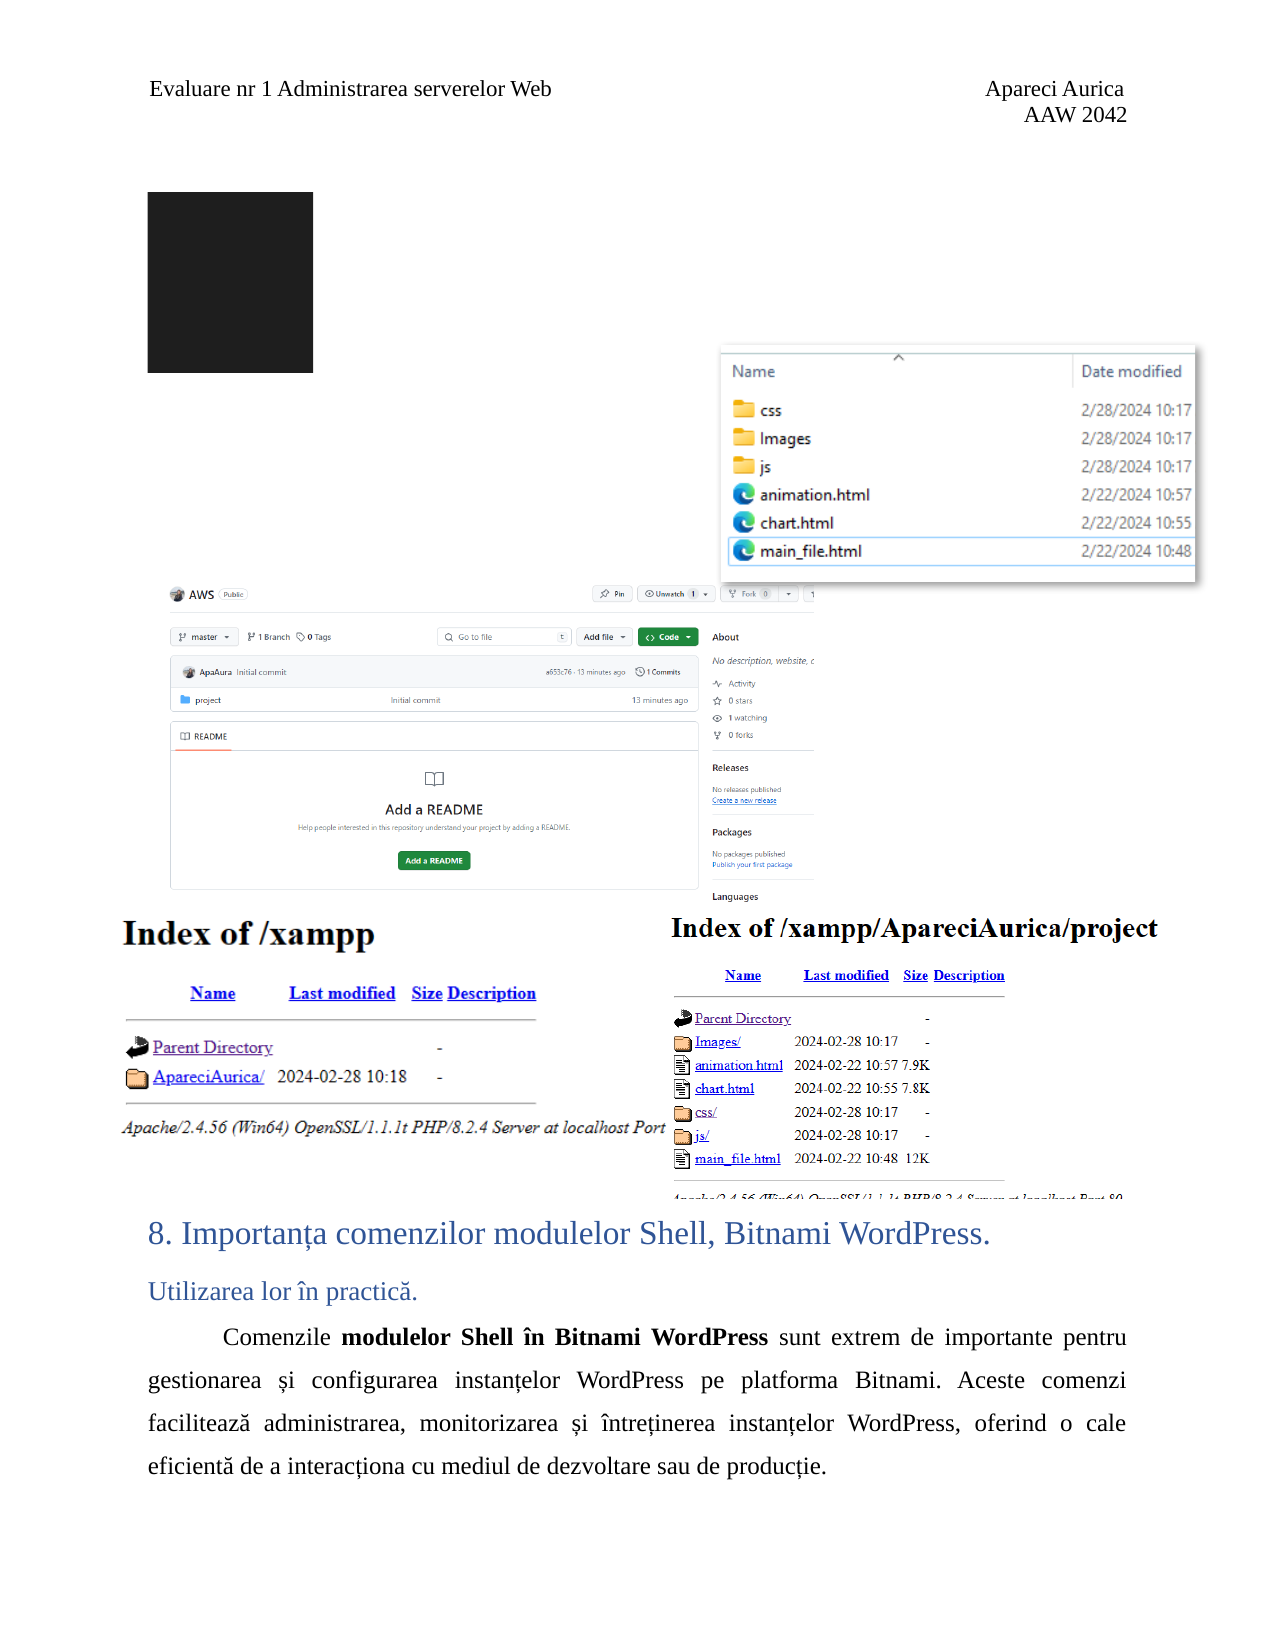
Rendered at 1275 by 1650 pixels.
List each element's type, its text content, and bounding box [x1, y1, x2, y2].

picture [117, 345, 1196, 1199]
subtitle Utilizarea lor în practică. [148, 1275, 1127, 1306]
text Comenzile modulelor Shell în Bitnami WordPress sunt extrem de importante pentru gestionarea și configurarea instanțelor WordPress pe platforma Bitnami. Aceste comenzi facilitează administrarea, monitorizarea și întreținerea instanțelor WordPress, oferind o cale eficientă de a interacționa cu mediul de dezvoltare sau de producție. [148, 1322, 1127, 1480]
picture [147, 192, 314, 373]
subtitle 8. Importanța comenzilor modulelor Shell, Bitnami WordPress. [148, 1213, 1127, 1252]
